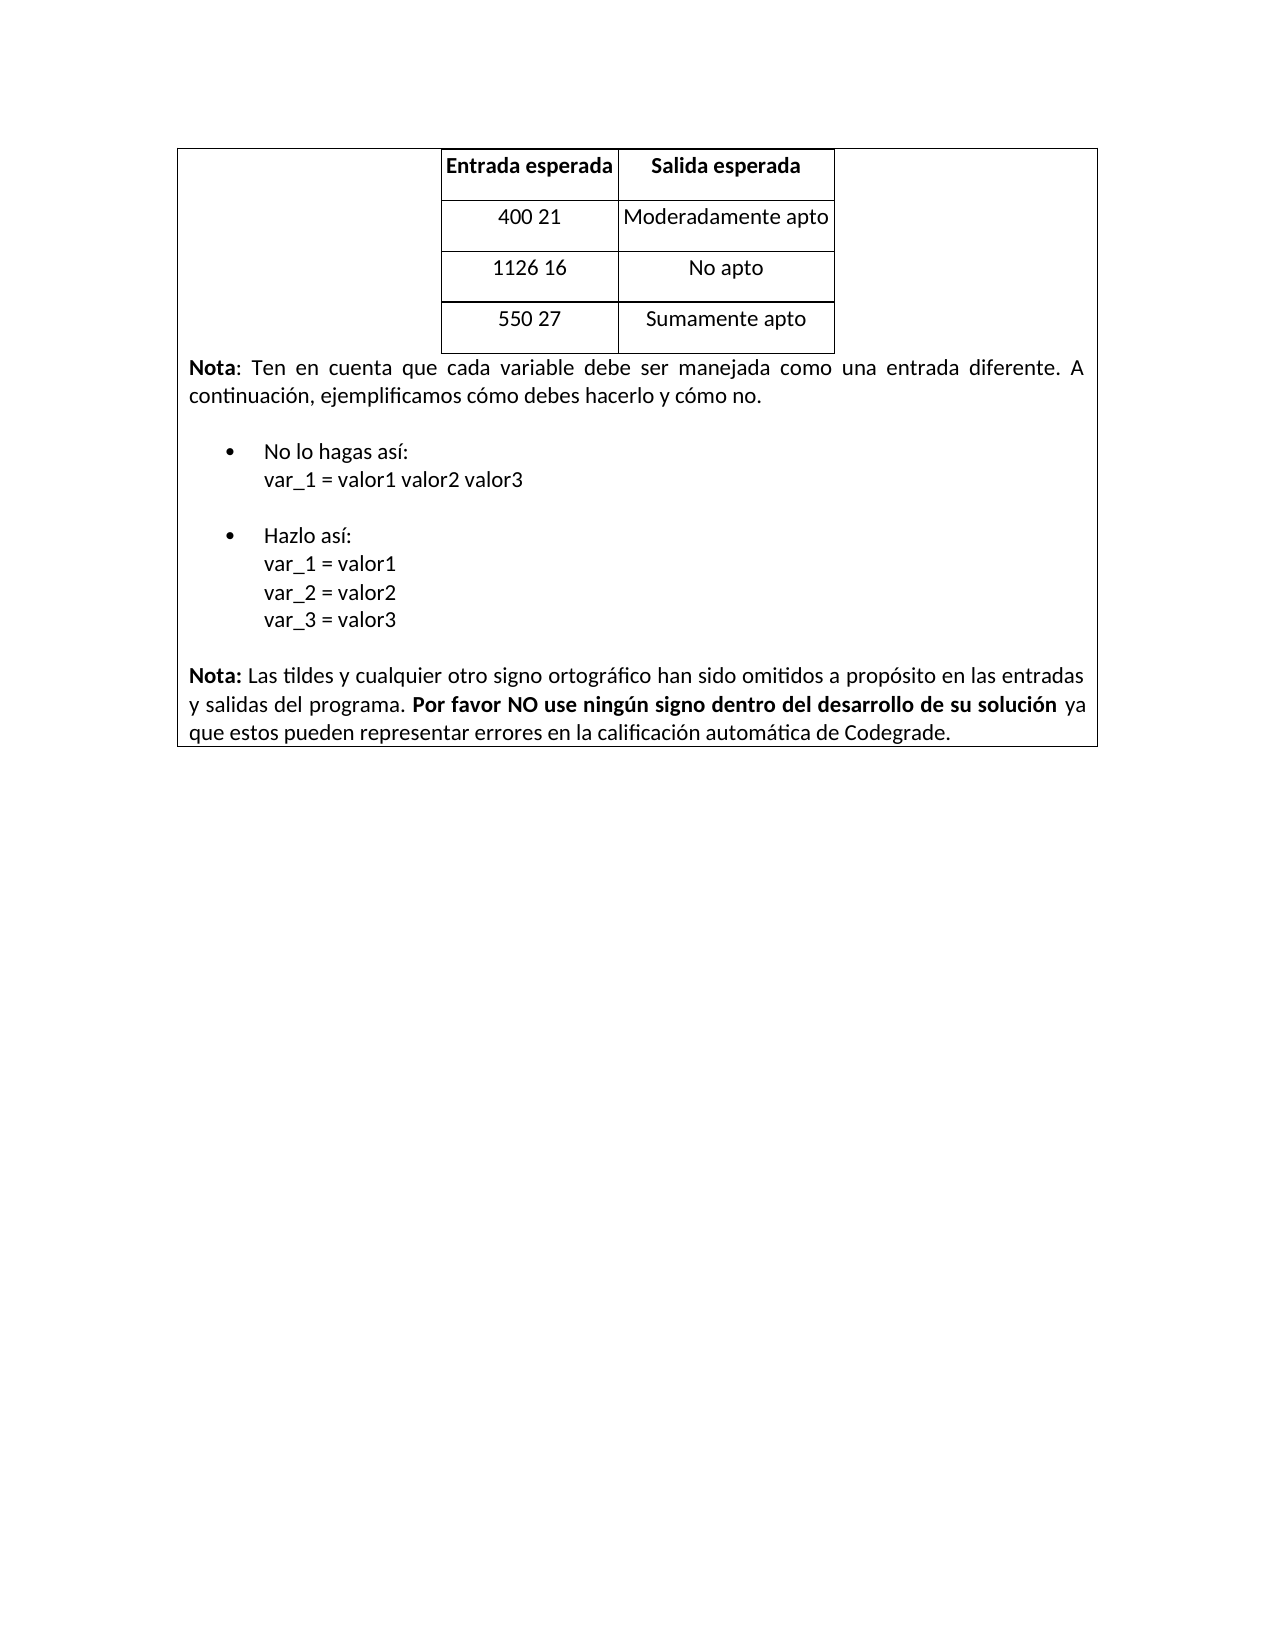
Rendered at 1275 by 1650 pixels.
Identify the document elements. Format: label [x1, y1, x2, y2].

table_cell [178, 149, 1097, 746]
